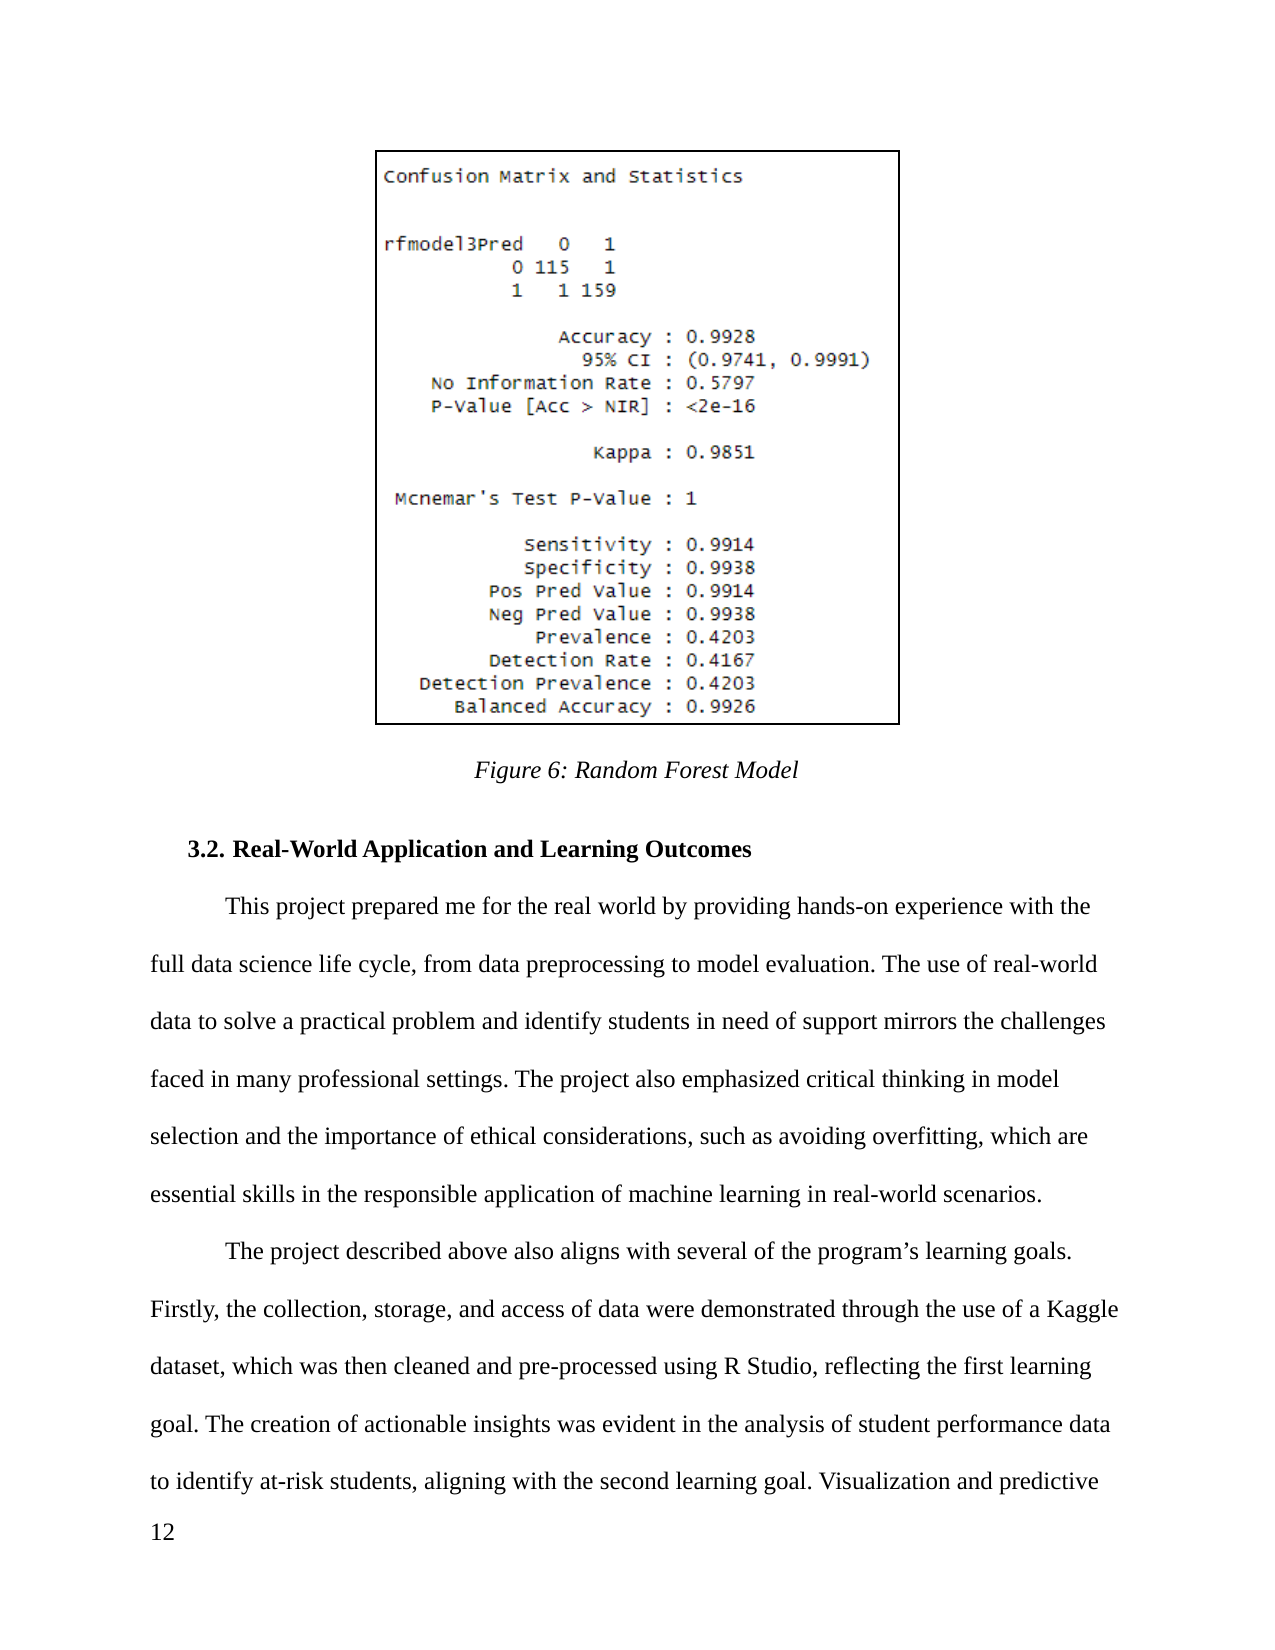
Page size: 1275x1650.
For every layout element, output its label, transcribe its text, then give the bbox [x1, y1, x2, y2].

picture [377, 152, 898, 723]
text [150, 1236, 1125, 1495]
text Figure 6: Random Forest Model [150, 755, 1125, 784]
text This project prepared me for the real world by providing hands-on experience with the full data science life cycle, from data preprocessing to model evaluation. The use of real-world data to solve a practical problem and identify students in need of support mirrors the challenges faced in many professional settings. The project also emphasized critical thinking in model selection and the importance of ethical considerations, such as avoiding overfitting, which are essential skills in the responsible application of machine learning in real-world scenarios. [150, 891, 1125, 1207]
list Real-World Application and Learning Outcomes [187, 834, 1125, 862]
